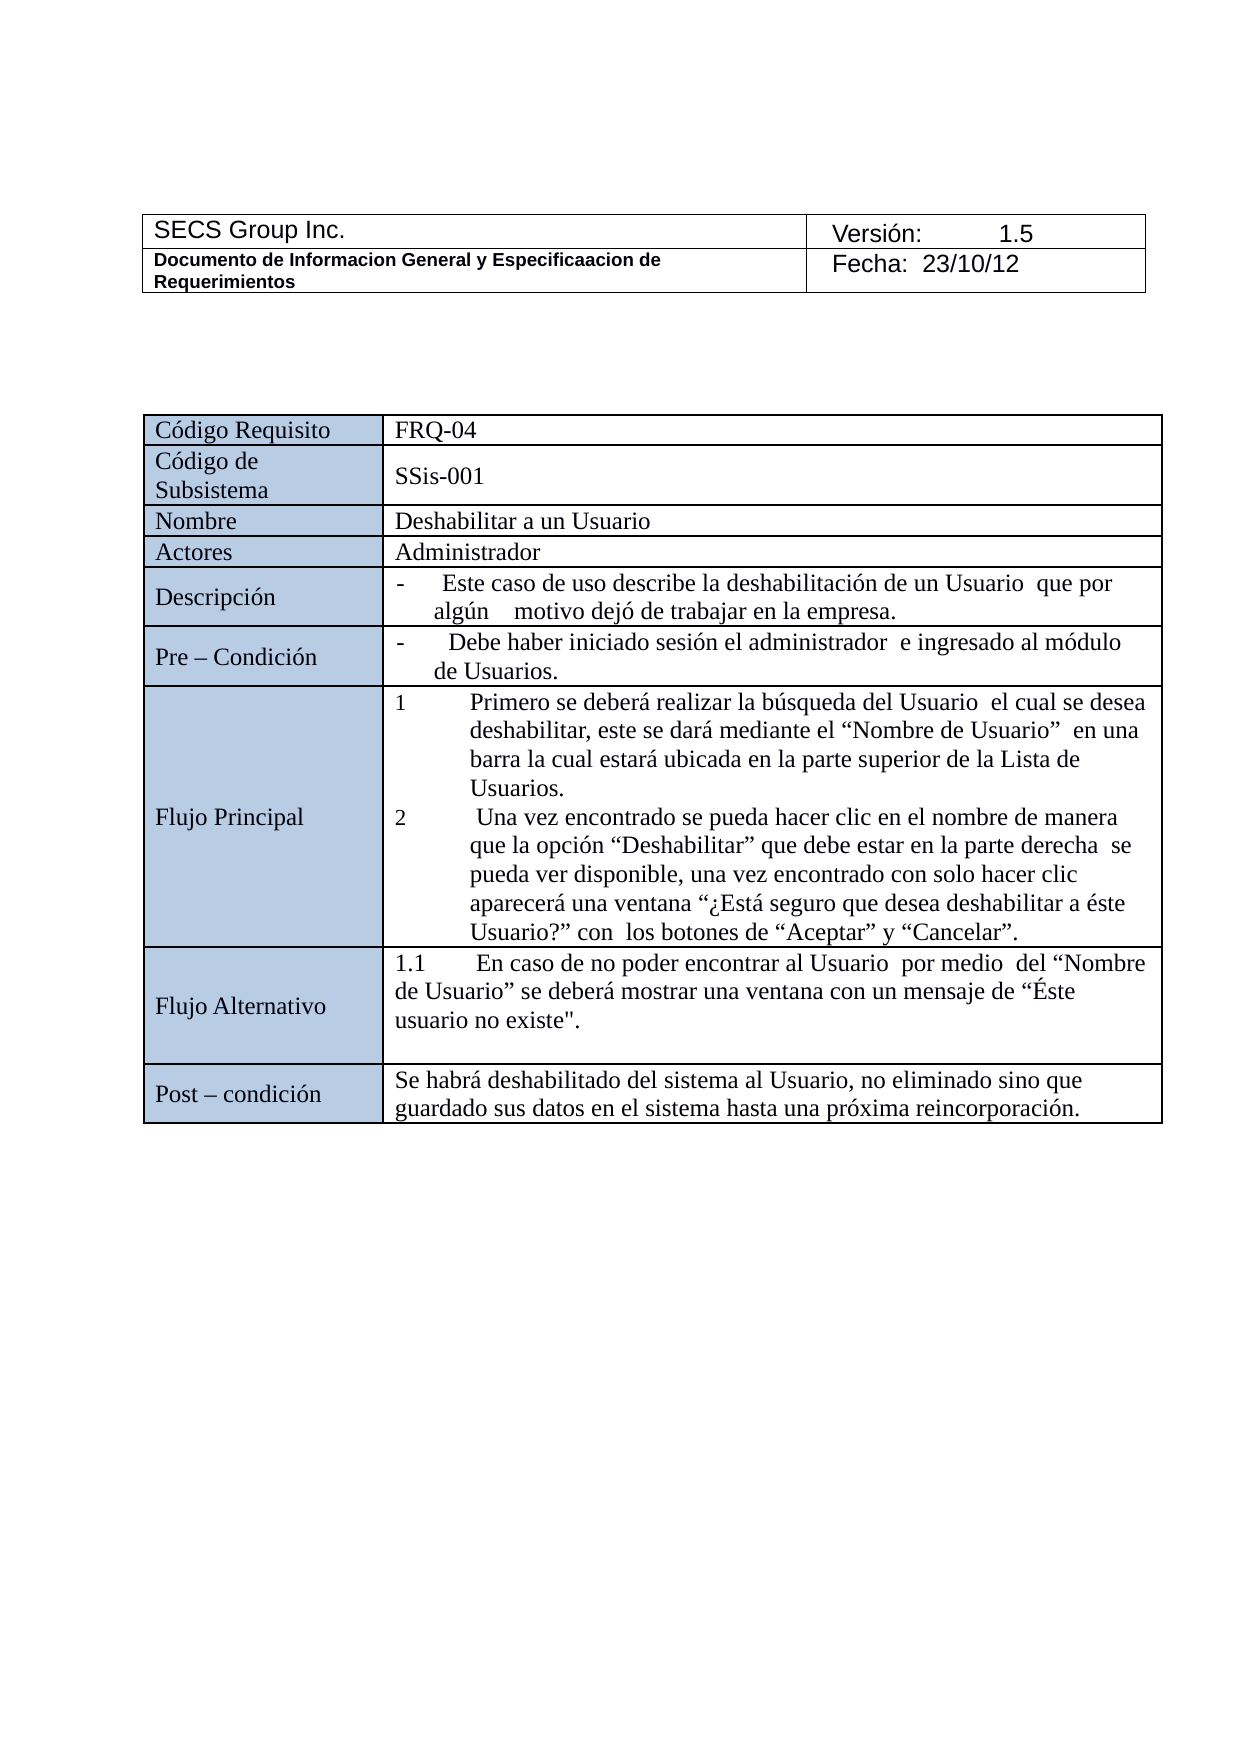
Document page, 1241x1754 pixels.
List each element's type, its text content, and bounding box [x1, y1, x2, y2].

table_cell Flujo Alternativo [145, 948, 382, 1063]
table_cell Post – condición [145, 1065, 382, 1122]
table_header Código Requisito [145, 416, 382, 444]
table_cell Pre – Condición [145, 627, 382, 685]
table_header FRQ-04 [384, 416, 1161, 444]
table_cell 1.1 En caso de no poder encontrar al Usuario por medio del “Nombre de Usuario” se deberá mostrar una ventana con un mensaje de “Éste usuario no existe". [384, 948, 1161, 1063]
table_cell Primero se deberá realizar la búsqueda del Usuario el cual se desea deshabilitar, este se dará mediante el “Nombre de Usuario” en una barra la cual estará ubicada en la parte superior de la Lista de Usuarios. Una vez encontrado se pueda hacer clic en el nombre de manera que la opción “Deshabilitar” que debe estar en la parte derecha se pueda ver disponible, una vez encontrado con solo hacer clic aparecerá una ventana “¿Está seguro que desea deshabilitar a éste Usuario?” con los botones de “Aceptar” y “Cancelar”. [384, 687, 1161, 946]
table_cell - Este caso de uso describe la deshabilitación de un Usuario que por algún motivo dejó de trabajar en la empresa. [384, 568, 1161, 625]
table_cell Deshabilitar a un Usuario [384, 506, 1161, 535]
table_cell - Debe haber iniciado sesión el administrador e ingresado al módulo de Usuarios. [384, 627, 1161, 685]
table_cell Actores [145, 537, 382, 566]
table_cell Se habrá deshabilitado del sistema al Usuario, no eliminado sino que guardado sus datos en el sistema hasta una próxima reincorporación. [384, 1065, 1161, 1122]
table_cell Nombre [145, 506, 382, 535]
table_cell Flujo Principal [145, 687, 382, 946]
table_cell SSis-001 [384, 446, 1161, 504]
table_cell Administrador [384, 537, 1161, 566]
table_cell Código de Subsistema [145, 446, 382, 504]
table_cell Descripción [145, 568, 382, 625]
